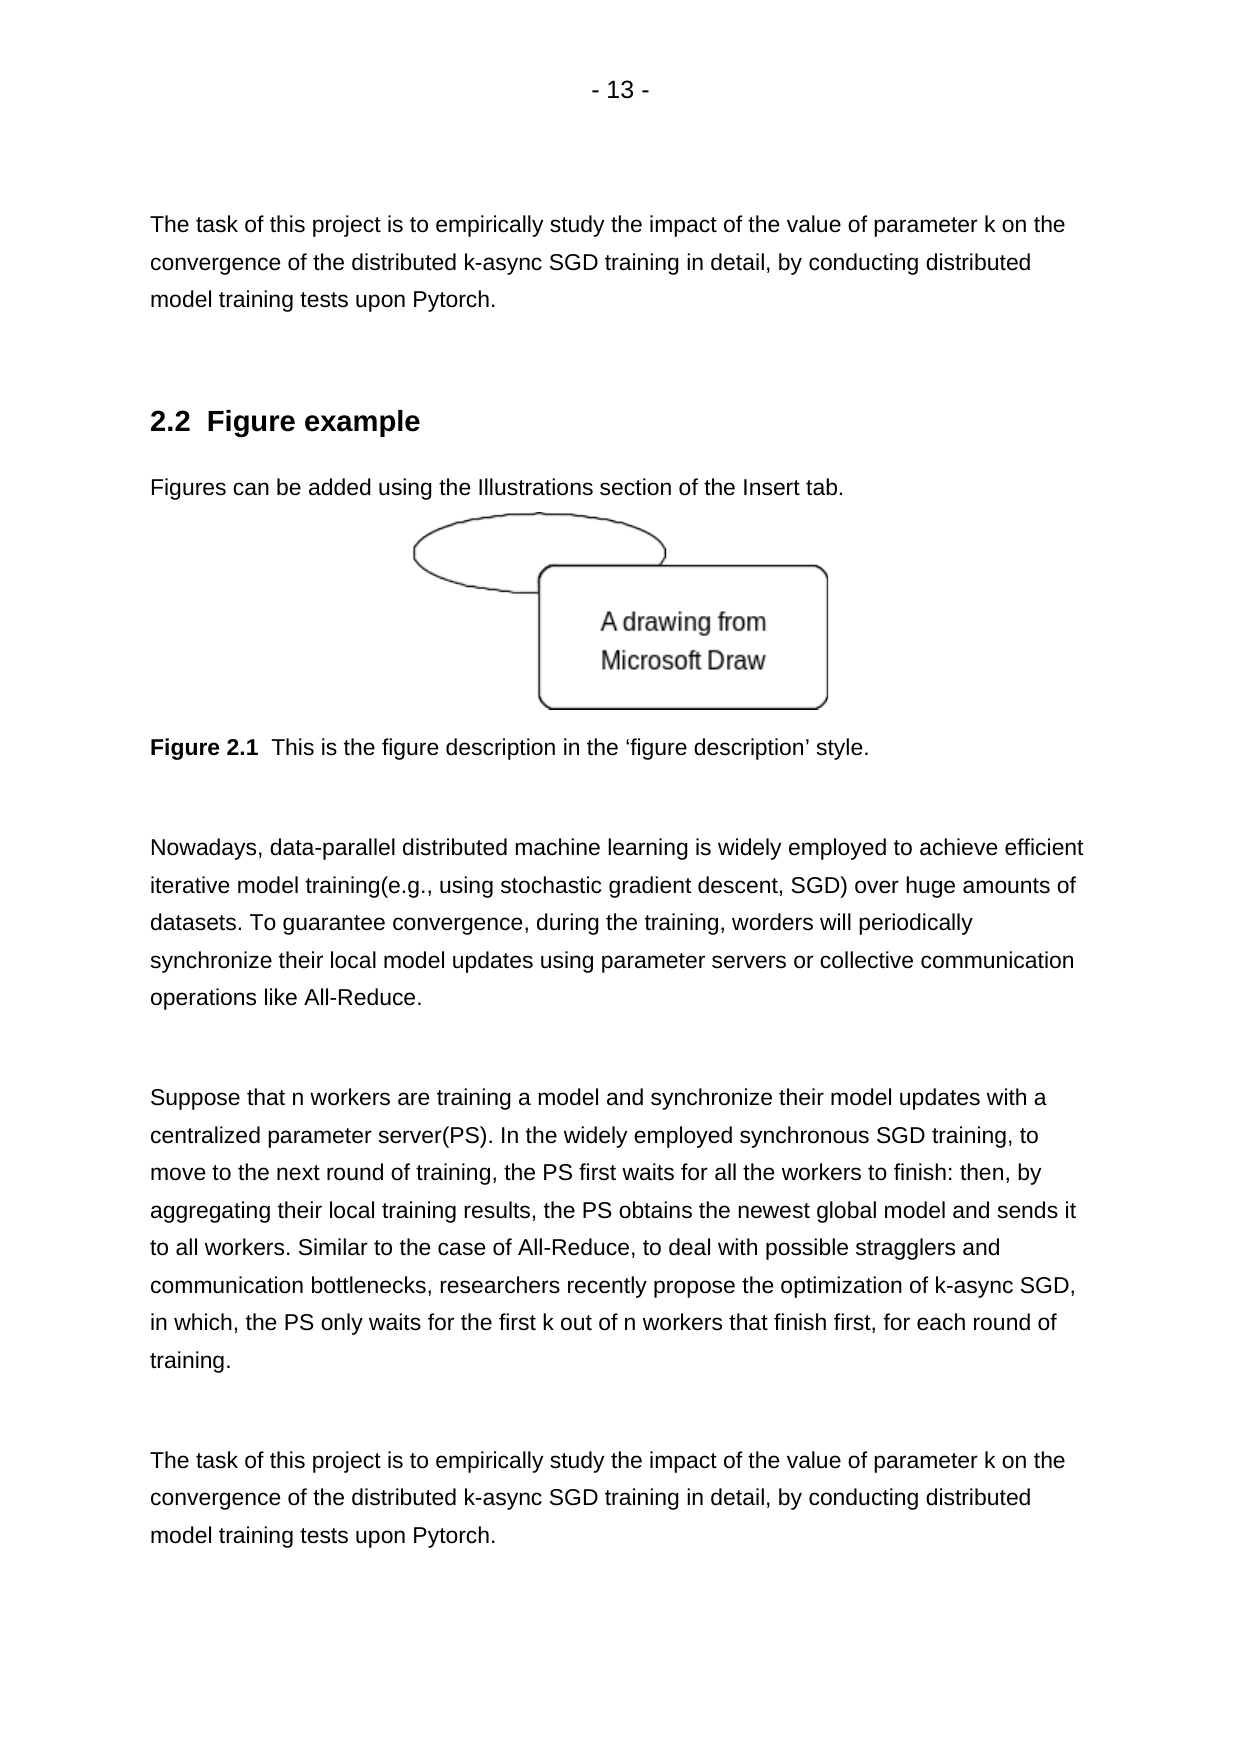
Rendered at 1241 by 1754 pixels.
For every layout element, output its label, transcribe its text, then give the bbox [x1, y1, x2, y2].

subtitle 2.2 Figure example [150, 400, 1090, 437]
text Figures can be added using the Illustrations section of the Insert tab. [150, 462, 1090, 500]
text Figure 2.1 This is the figure description in the ‘figure description’ style. [150, 734, 1090, 761]
text Nowadays, data-parallel distributed machine learning is widely employed to achieve efficient iterative model training(e.g., using stochastic gradient descent, SGD) over huge amounts of datasets. To guarantee convergence, during the training, worders will periodically synchronize their local model updates using parameter servers or collective communication operations like All-Reduce. [150, 823, 1090, 1011]
text The task of this project is to empirically study the impact of the value of parameter k on the convergence of the distributed k-async SGD training in detail, by conducting distributed model training tests upon Pytorch. [150, 1436, 1090, 1548]
text The task of this project is to empirically study the impact of the value of parameter k on the convergence of the distributed k-async SGD training in detail, by conducting distributed model training tests upon Pytorch. [150, 200, 1090, 312]
text Suppose that n workers are training a model and synchronize their model updates with a centralized parameter server(PS). In the widely employed synchronous SGD training, to move to the next round of training, the PS first waits for all the workers to finish: then, by aggregating their local training results, the PS obtains the newest global model and sends it to all workers. Similar to the case of All-Reduce, to deal with possible stragglers and communication bottlenecks, researchers recently propose the optimization of k-async SGD, in which, the PS only waits for the first k out of n workers that finish first, for each round of training. [150, 1073, 1090, 1373]
